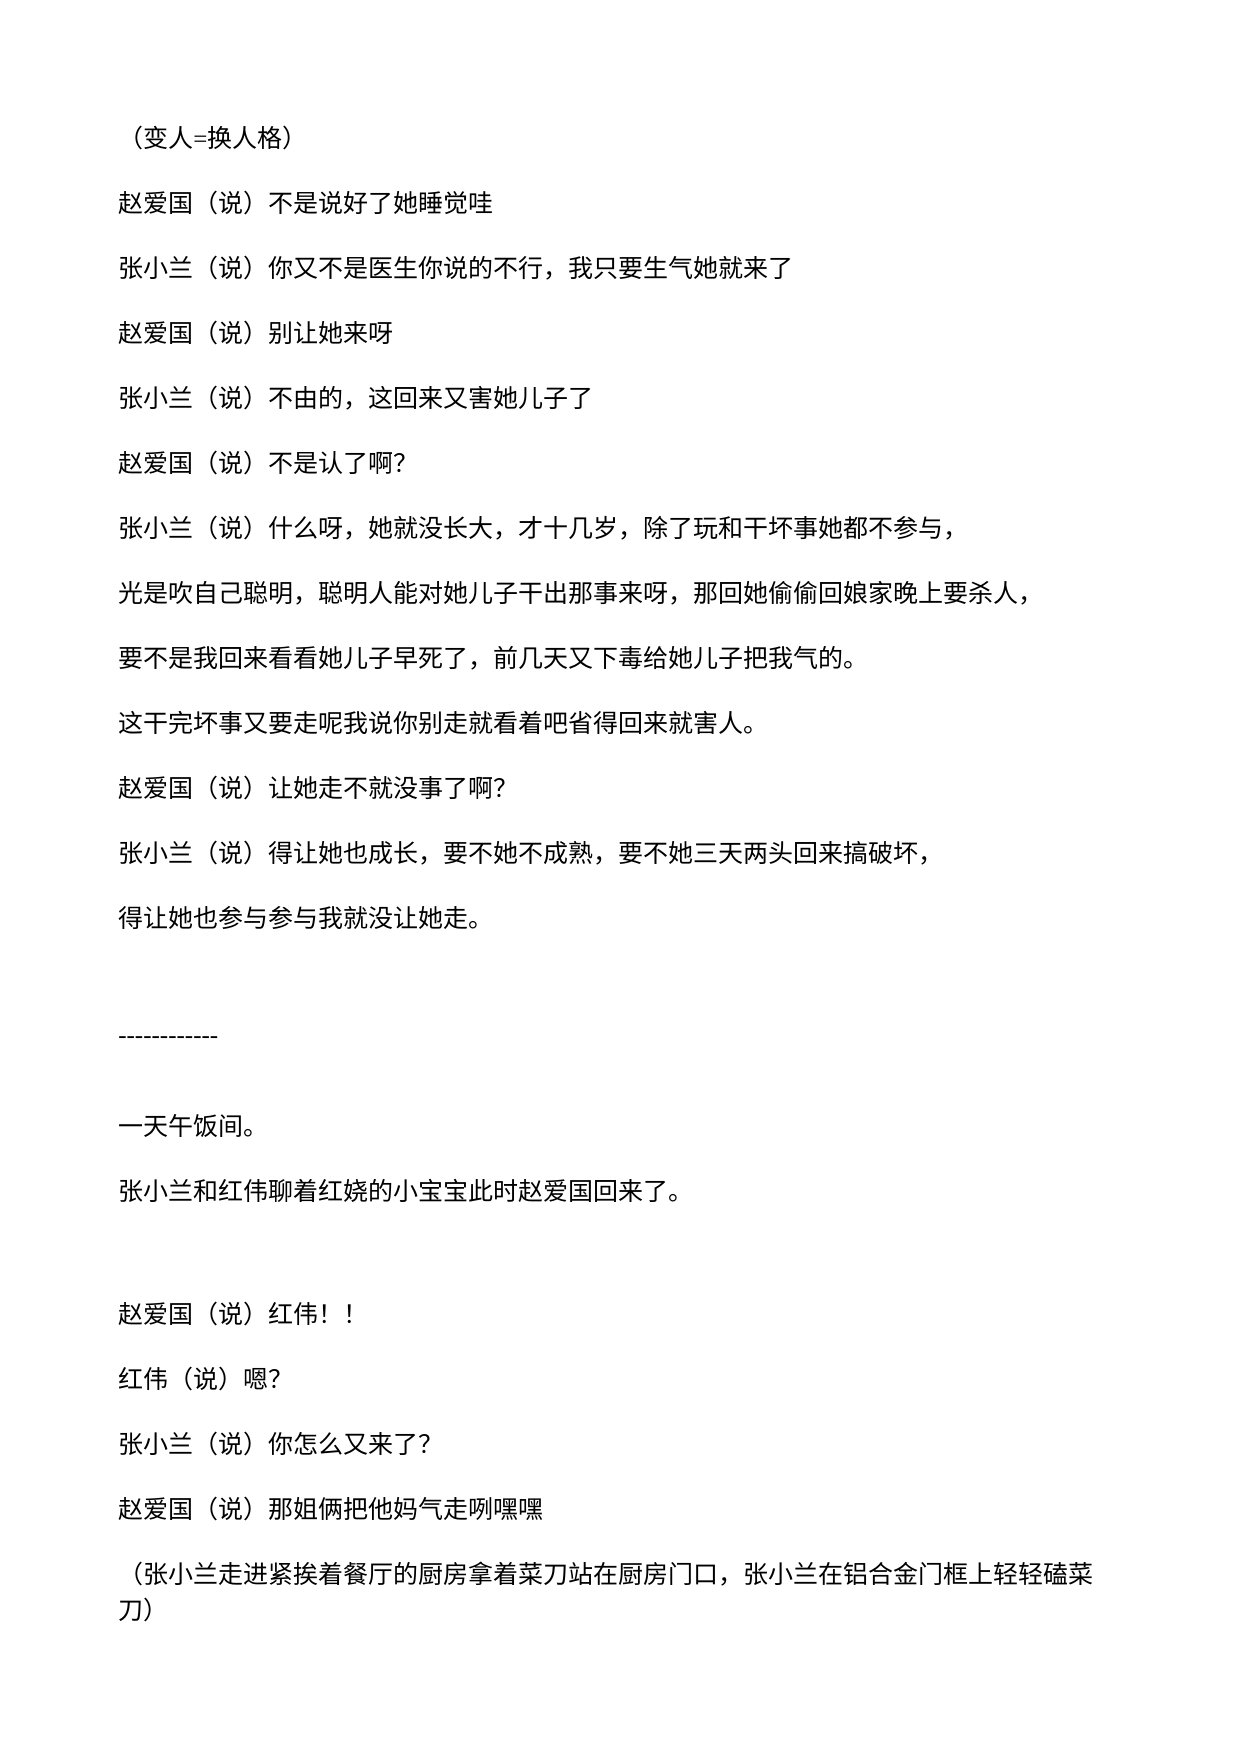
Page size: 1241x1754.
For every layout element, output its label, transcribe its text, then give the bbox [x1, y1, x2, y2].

text ------------ [118, 1021, 1122, 1049]
text 一天午饭间。 [118, 1107, 1122, 1143]
text 张小兰和红伟聊着红娆的小宝宝此时赵爱国回来了。 [118, 1172, 1122, 1208]
text 张小兰（说）你又不是医生你说的不行，我只要生气她就来了 [118, 248, 1122, 284]
text 张小兰（说）不由的，这回来又害她儿子了 [118, 378, 1122, 414]
text 得让她也参与参与我就没让她走。 [118, 898, 1122, 934]
text 赵爱国（说）红伟！！ [118, 1294, 1122, 1331]
text 要不是我回来看看她儿子早死了，前几天又下毒给她儿子把我气的。 [118, 638, 1122, 674]
text 张小兰（说）什么呀，她就没长大，才十几岁，除了玩和干坏事她都不参与， [118, 508, 1122, 544]
text 张小兰（说）得让她也成长，要不她不成熟，要不她三天两头回来搞破坏， [118, 833, 1122, 869]
text 赵爱国（说）让她走不就没事了啊？ [118, 768, 1122, 804]
text 红伟（说）嗯？ [118, 1359, 1122, 1396]
text 光是吹自己聪明，聪明人能对她儿子干出那事来呀，那回她偷偷回娘家晚上要杀人， [118, 573, 1122, 609]
text （变人=换人格） [118, 118, 1122, 154]
text （张小兰走进紧挨着餐厅的厨房拿着菜刀站在厨房门口，张小兰在铝合金门框上轻轻磕菜刀） [118, 1554, 1122, 1627]
text 赵爱国（说）不是说好了她睡觉哇 [118, 183, 1122, 219]
text 赵爱国（说）不是认了啊？ [118, 443, 1122, 479]
text 赵爱国（说）那姐俩把他妈气走咧嘿嘿 [118, 1489, 1122, 1526]
text 赵爱国（说）别让她来呀 [118, 313, 1122, 349]
text 这干完坏事又要走呢我说你别走就看着吧省得回来就害人。 [118, 703, 1122, 739]
text 张小兰（说）你怎么又来了？ [118, 1424, 1122, 1461]
